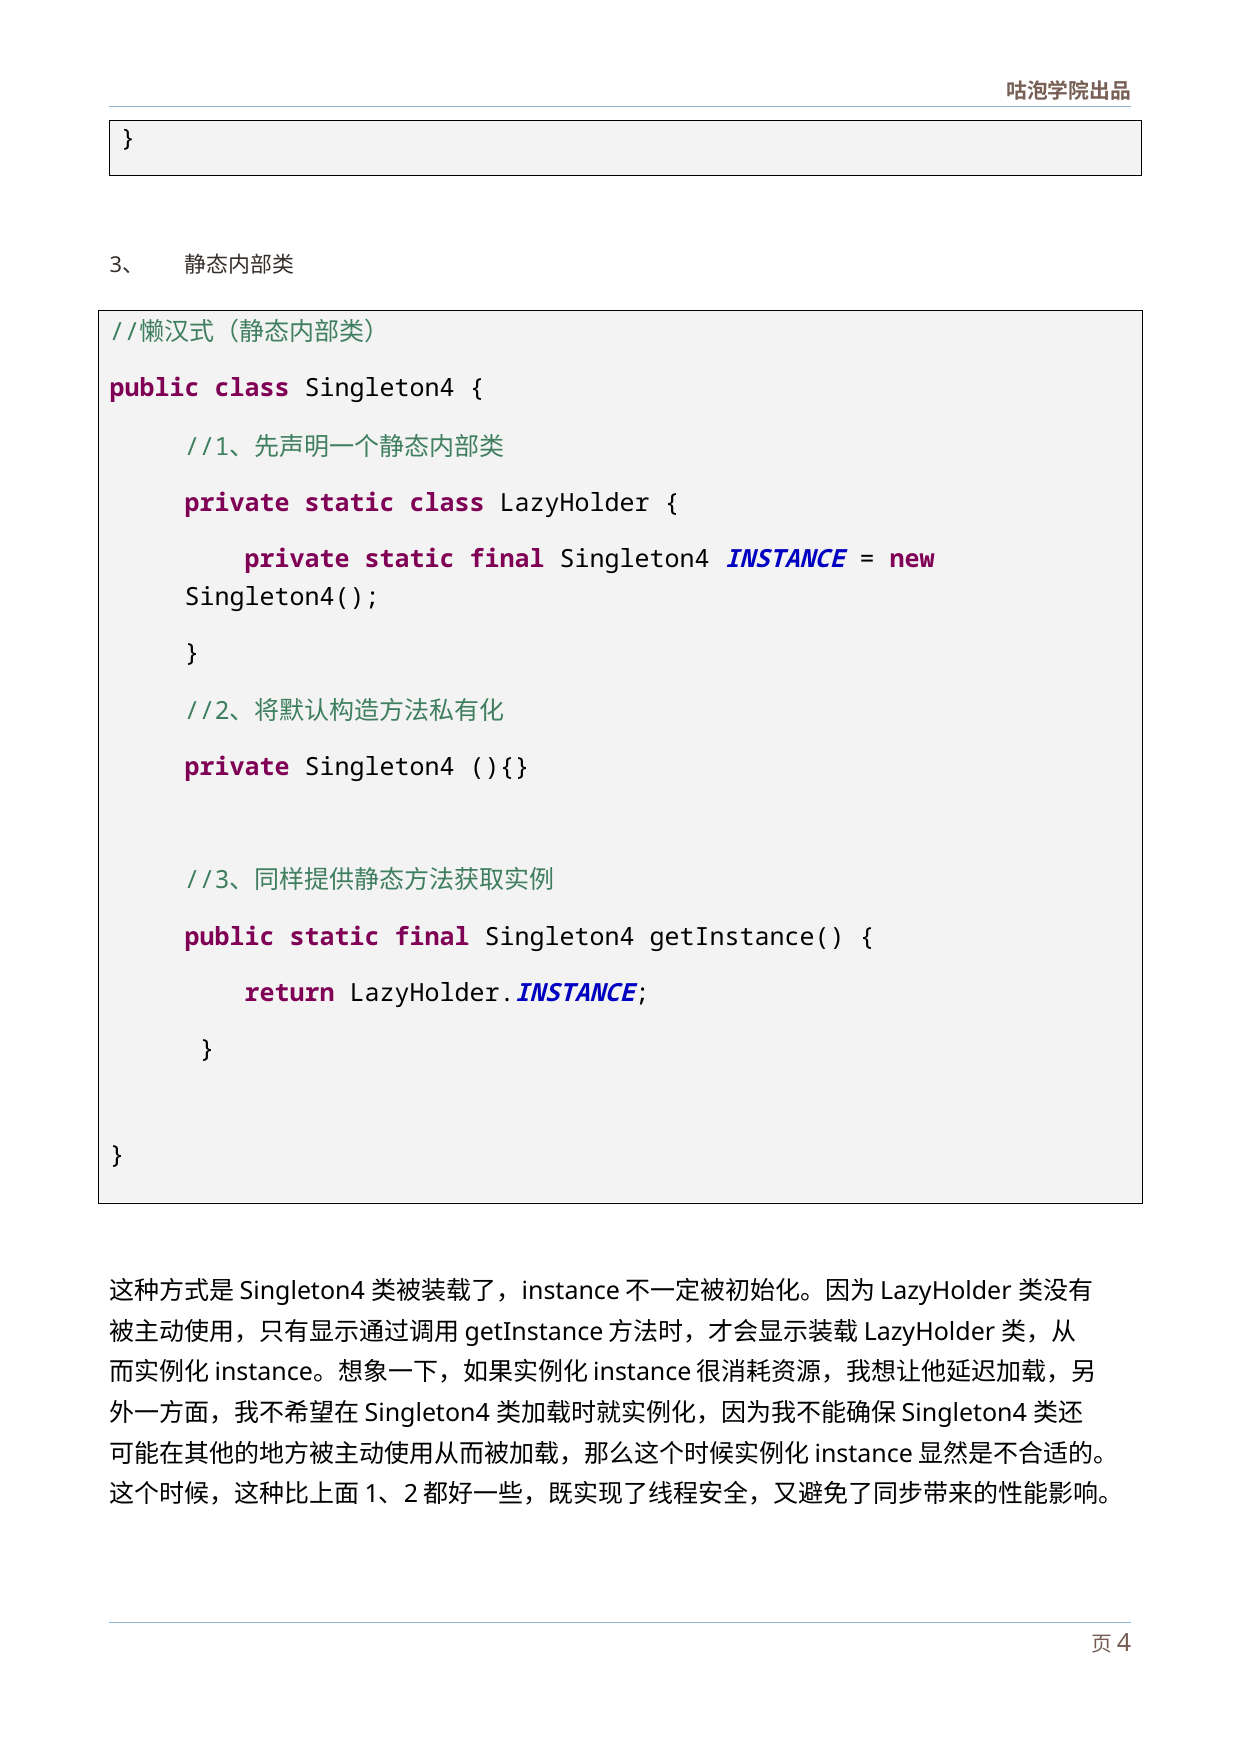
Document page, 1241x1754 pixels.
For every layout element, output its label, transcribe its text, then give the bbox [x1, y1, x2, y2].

table_header //懒汉式（静态内部类） public class Singleton4 { //1、先声明一个静态内部类 private static class LazyHolder { private static final Singleton4 INSTANCE = new Singleton4(); } //2、将默认构造方法私有化 private Singleton4 (){} //3、同样提供静态方法获取实例 public static final Singleton4 getInstance() { return LazyHolder.INSTANCE; } } [99, 311, 1142, 1202]
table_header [110, 121, 1141, 175]
list 静态内部类 [109, 238, 1099, 279]
text 这种方式是Singleton4 类被装载了，instance不一定被初始化。因为LazyHolder 类没有被主动使用，只有显示通过调用getInstance方法时，才会显示装载LazyHolder 类，从而实例化instance。想象一下，如果实例化instance很消耗资源，我想让他延迟加载，另外一方面，我不希望在Singleton4 类加载时就实例化，因为我不能确保Singleton4 类还可能在其他的地方被主动使用从而被加载，那么这个时候实例化instance显然是不合适的。这个时候，这种比上面1、2都好一些，既实现了线程安全，又避免了同步带来的性能影响。 [109, 1266, 1099, 1510]
